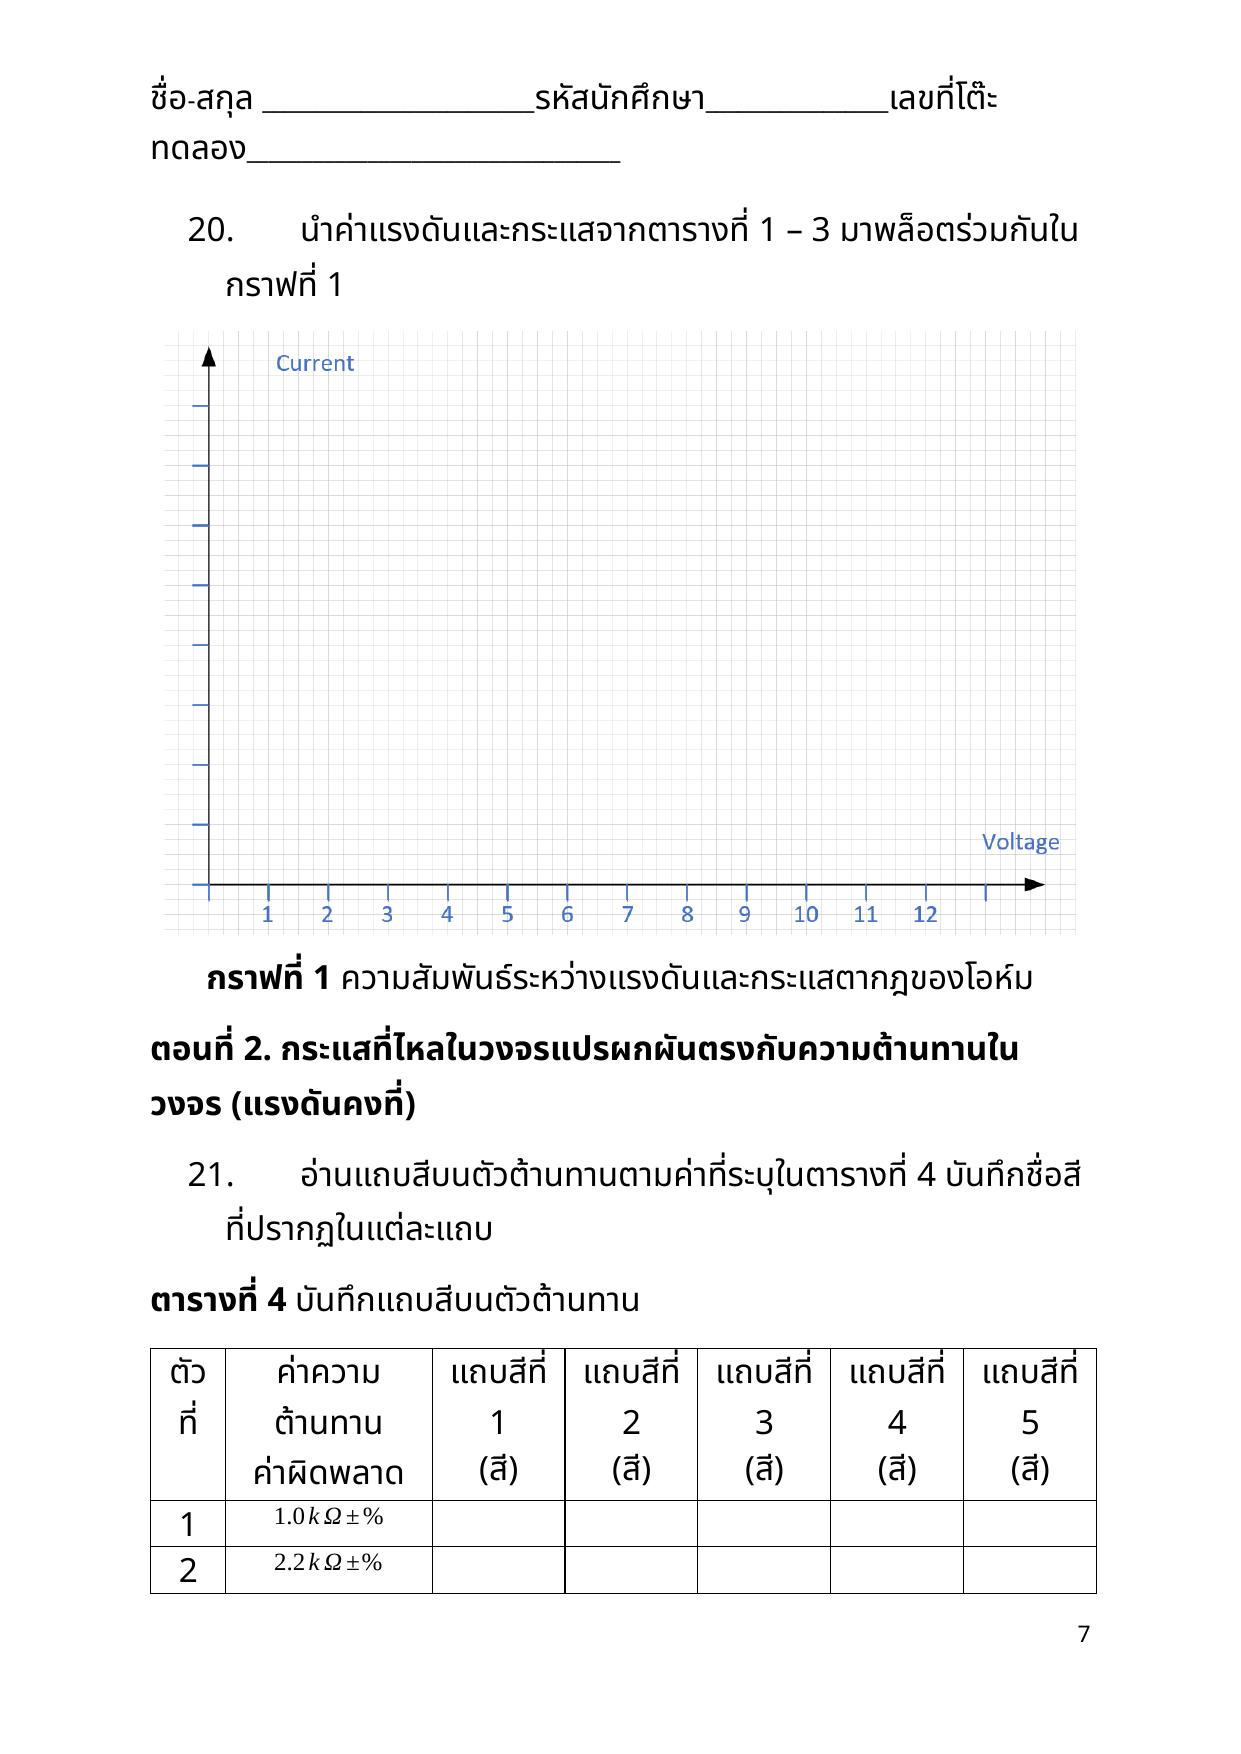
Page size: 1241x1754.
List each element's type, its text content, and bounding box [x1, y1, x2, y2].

table_cell [566, 1501, 697, 1546]
table_header แถบสีที่ 1 (สี) [433, 1349, 564, 1500]
table_cell [433, 1501, 564, 1546]
table_cell [964, 1547, 1096, 1593]
text ตอนที่ 2. กระแสที่ไหลในวงจรแปรผกผันตรงกับความต้านทานในวงจร (แรงดันคงที่) [150, 1025, 1090, 1130]
table_cell [831, 1547, 963, 1593]
table_cell 1 [151, 1501, 225, 1546]
table_header แถบสีที่ 3 (สี) [698, 1349, 830, 1500]
table_cell [698, 1501, 830, 1546]
list นำค่าแรงดันและกระแสจากตารางที่ 1 – 3 มาพล็อตร่วมกันในกราฟที่ 1 [187, 206, 1090, 311]
text ตารางที่ 4 บันทึกแถบสีบนตัวต้านทาน [150, 1276, 1090, 1327]
table_cell [226, 1547, 432, 1593]
table_cell [698, 1547, 830, 1593]
list อ่านแถบสีบนตัวต้านทานตามค่าที่ระบุในตารางที่ 4 บันทึกชื่อสีที่ปรากฏในแต่ละแถบ [187, 1151, 1090, 1256]
table_header แถบสีที่ 5 (สี) [964, 1349, 1096, 1500]
table_cell 2 [151, 1547, 225, 1593]
text กราฟที่ 1 ความสัมพันธ์ระหว่างแรงดันและกระแสตากฎของโอห์ม [150, 953, 1090, 1004]
table_header แถบสีที่ 2 (สี) [566, 1349, 697, 1500]
table_cell [831, 1501, 963, 1546]
table_header ตัวที่ [151, 1349, 225, 1500]
table_header แถบสีที่ 4 (สี) [831, 1349, 963, 1500]
table_cell [566, 1547, 697, 1593]
table_header ค่าความต้านทาน ค่าผิดพลาด [226, 1349, 432, 1500]
table_cell [433, 1547, 564, 1593]
table_cell [226, 1501, 432, 1546]
table_cell [964, 1501, 1096, 1546]
